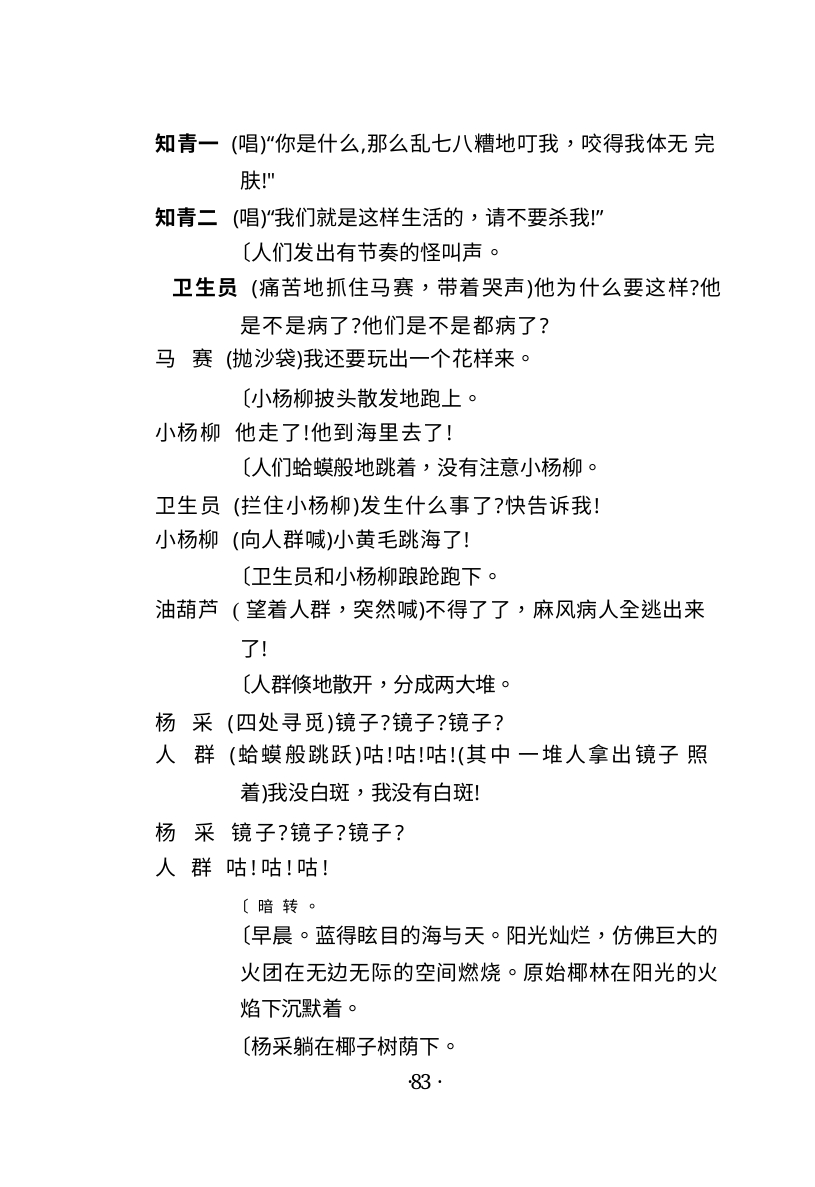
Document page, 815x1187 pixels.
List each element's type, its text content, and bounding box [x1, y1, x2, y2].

text 杨 采 (四处寻觅)镜子?镜子?镜子? [155, 709, 722, 736]
text 〔人群倏地散开，分成两大堆。 [230, 672, 722, 698]
text 知青一 (唱)“你是什么,那么乱七八糟地叮我，咬得我体无 完肤!" [155, 129, 721, 194]
text 卫生员 (拦住小杨柳)发生什么事了?快告诉我! 小杨柳 (向人群喊)小黄毛跳海了! [155, 491, 621, 554]
text 〔小杨柳披头散发地跑上。 小杨柳 他走了!他到海里去了! [155, 384, 484, 447]
text 〔人们蛤蟆般地跳着，没有注意小杨柳。 [230, 454, 722, 480]
text 〔卫生员和小杨柳踉跄跑下。 [230, 563, 722, 590]
text 〔 暗 转 。 [233, 897, 722, 919]
text 〔早晨。蓝得眩目的海与天。阳光灿烂，仿佛巨大的 火团在无边无际的空间燃烧。原始椰林在阳光的火 焰下沉默着。 [230, 922, 720, 1023]
text 是不是病了?他们是不是都病了? 马 赛 (抛沙袋)我还要玩出一个花样来。 [155, 311, 561, 373]
text 知青二 (唱)“我们就是这样生活的，请不要杀我!” 〔人们发出有节奏的怪叫声。 [155, 203, 649, 267]
text 杨 采 镜子?镜子?镜子? 人 群 咕 ! 咕 ! 咕 ! [155, 818, 426, 882]
text 〔杨采躺在椰子树荫下。 [230, 1033, 722, 1060]
text 人 群 (蛤蟆般跳跃)咕!咕!咕!(其中 一堆人拿出镜子 照着)我没白斑，我没有白斑! [155, 741, 722, 807]
text 卫生员 (痛苦地抓住马赛，带着哭声)他为什么要这样?他 [122, 274, 721, 300]
text 油葫芦 ( 望着人群，突然喊)不得了了，麻风病人全逃出来 了! [155, 596, 720, 662]
